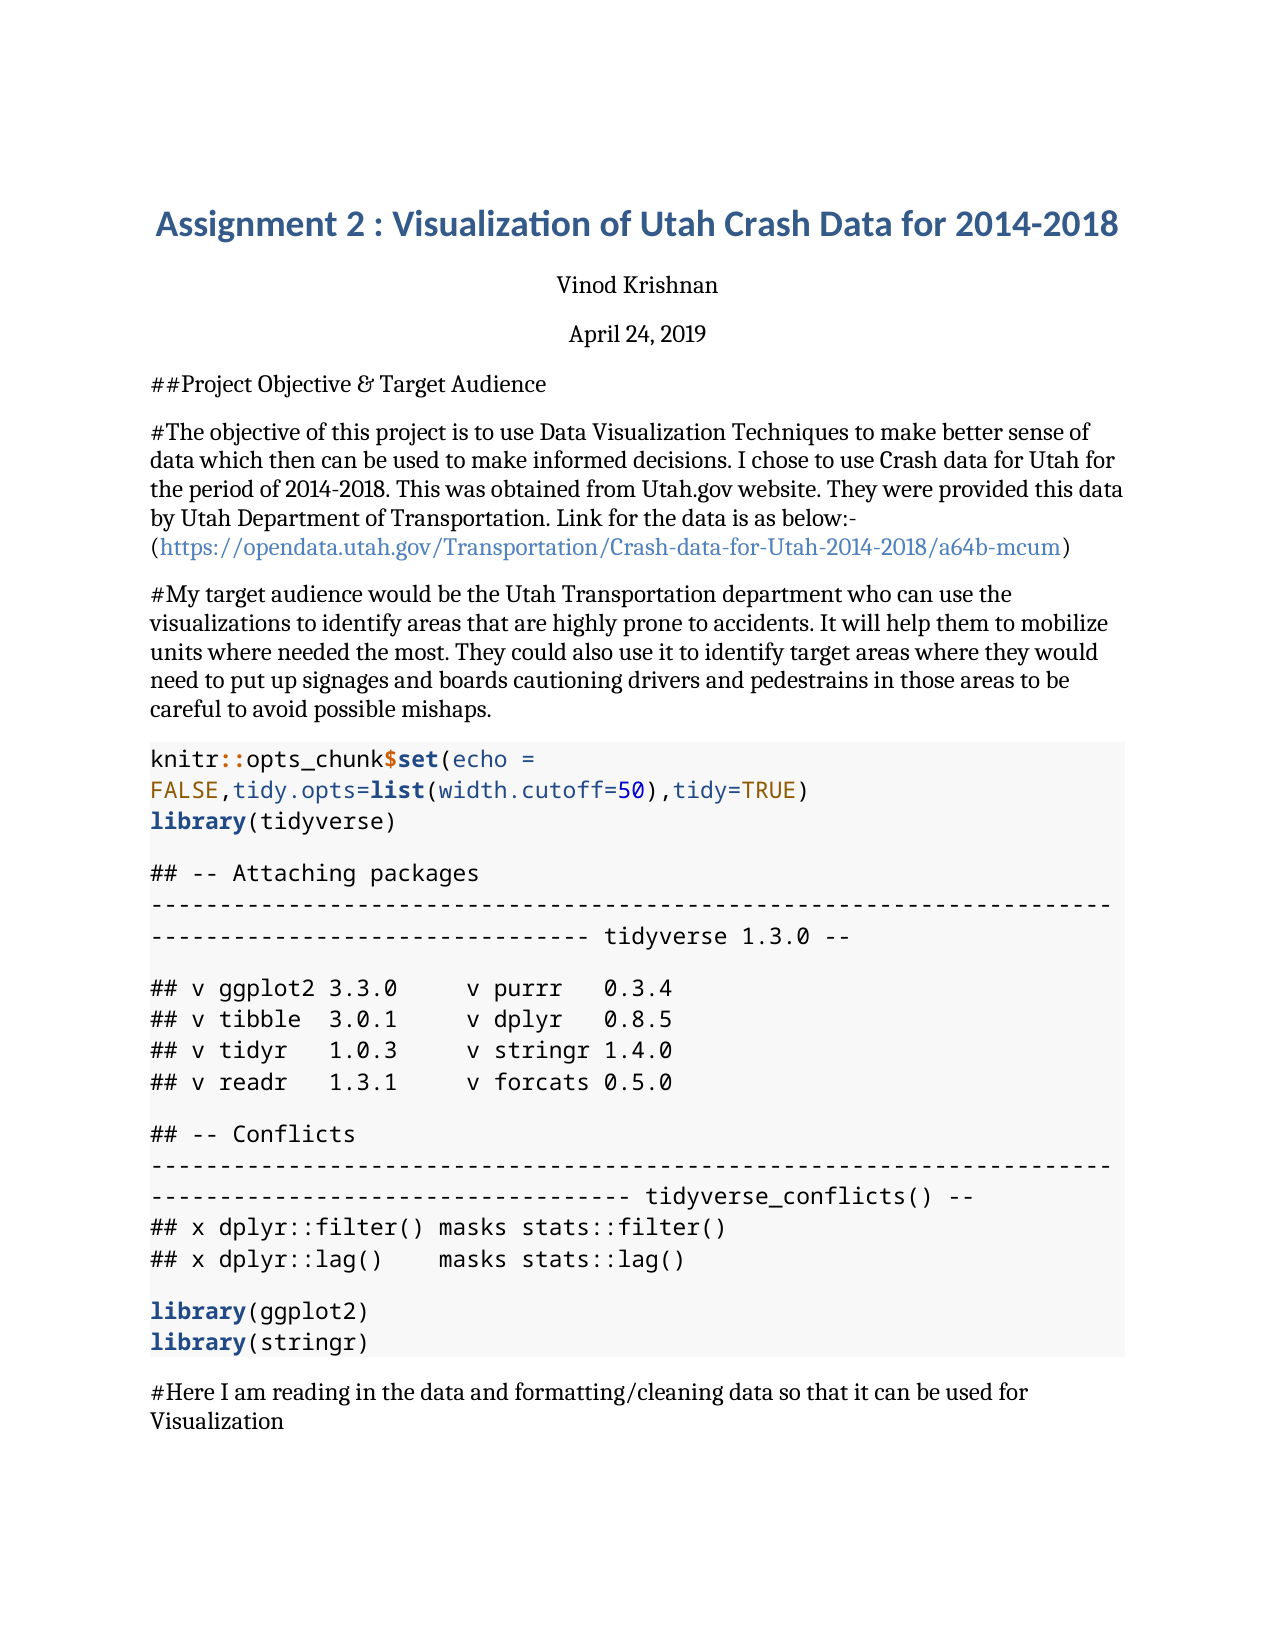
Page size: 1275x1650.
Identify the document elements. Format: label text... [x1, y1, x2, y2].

text ## v ggplot2 3.3.0 v purrr 0.3.4 ## v tibble 3.0.1 v dplyr 0.8.5 ## v tidyr 1.0.3 v stringr 1.4.0 ## v readr 1.3.1 v forcats 0.5.0 [150, 972, 1125, 1097]
text ##Project Objective & Target Audience [150, 370, 1125, 399]
text knitr::opts_chunk$set(echo = FALSE,tidy.opts=list(width.cutoff=50),tidy=TRUE) library(tidyverse) [150, 742, 1125, 836]
text ## -- Attaching packages ------------------------------------------------------------------------------------------------------ tidyverse 1.3.0 -- [150, 857, 1125, 951]
text Vinod Krishnan [150, 271, 1125, 299]
text #The objective of this project is to use Data Visualization Techniques to make better sense of data which then can be used to make informed decisions. I chose to use Crash data for Utah for the period of 2014-2018. This was obtained from Utah.gov website. They were provided this data by Utah Department of Transportation. Link for the data is as below:- (https://opendata.utah.gov/Transportation/Crash-data-for-Utah-2014-2018/a64b-mcum) [150, 417, 1125, 561]
text #My target audience would be the Utah Transportation department who can use the visualizations to identify areas that are highly prone to accidents. It will help them to mobilize units where needed the most. They could also use it to identify target areas where they would need to put up signages and boards cautioning drivers and pedestrains in those areas to be careful to avoid possible mishaps. [150, 580, 1125, 724]
text April 24, 2019 [150, 320, 1125, 349]
title Assignment 2 : Visualization of Utah Crash Data for 2014-2018 [150, 200, 1125, 246]
text ## -- Conflicts --------------------------------------------------------------------------------------------------------- tidyverse_conflicts() -- ## x dplyr::filter() masks stats::filter() ## x dplyr::lag() masks stats::lag() [150, 1117, 1125, 1274]
text #Here I am reading in the data and formatting/cleaning data so that it can be used for Visualization [150, 1378, 1125, 1435]
text library(ggplot2) library(stringr) [150, 1294, 1125, 1357]
